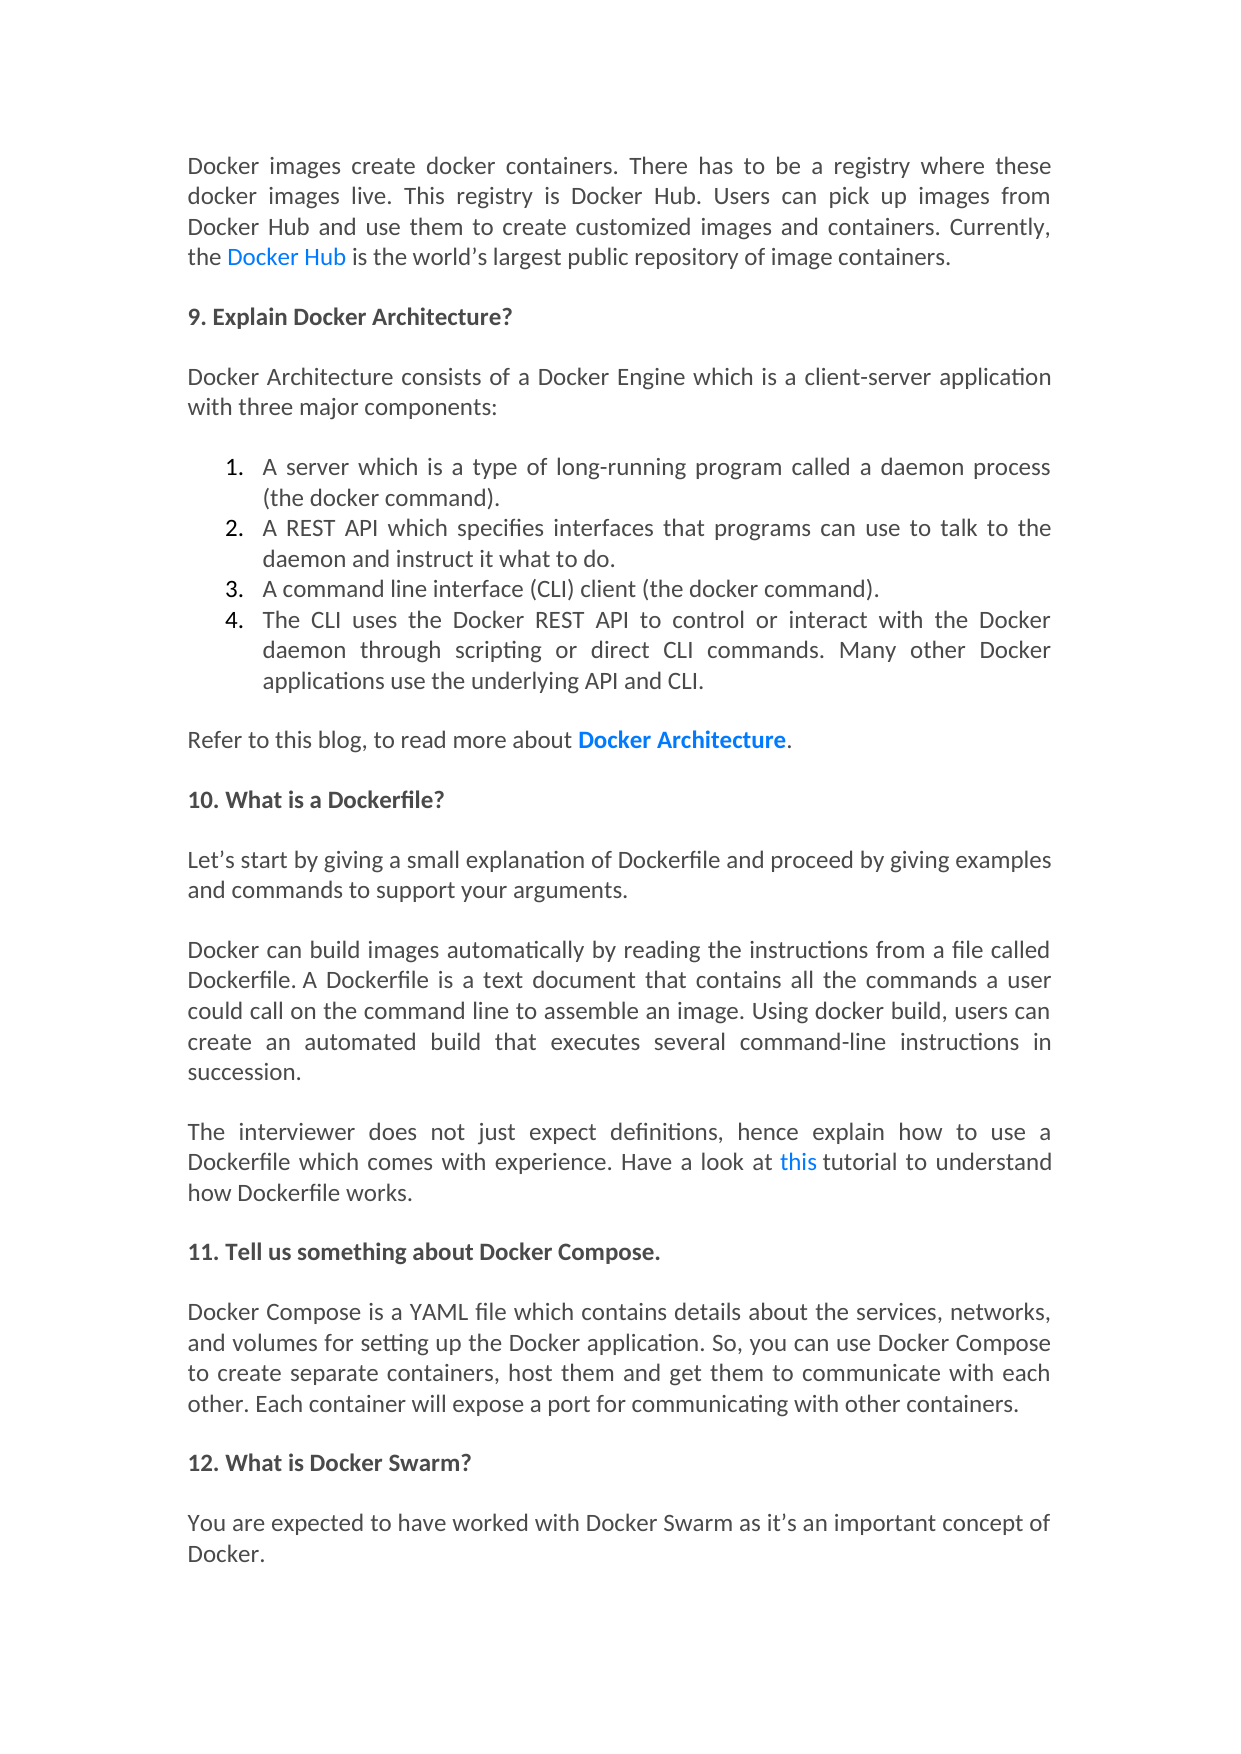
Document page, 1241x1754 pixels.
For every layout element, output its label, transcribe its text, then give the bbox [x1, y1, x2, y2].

list The CLI uses the Docker REST API to control or interact with the Docker daemon through scripting or direct CLI commands. Many other Docker applications use the underlying API and CLI. [225, 604, 1053, 695]
text Docker Architecture consists of a Docker Engine which is a client-server application with three major components: [187, 361, 1053, 422]
list A server which is a type of long-running program called a daemon process (the docker command). [225, 451, 1053, 512]
subtitle 12. What is Docker Swarm? [187, 1447, 1053, 1478]
text Refer to this blog, to read more about Docker Architecture. [187, 724, 1053, 755]
subtitle 11. Tell us something about Docker Compose. [187, 1237, 1053, 1267]
text Let’s start by giving a small explanation of Dockerfile and proceed by giving examples and commands to support your arguments. [187, 844, 1053, 905]
text Docker can build images automatically by reading the instructions from a file called Dockerfile. A Dockerfile is a text document that contains all the commands a user could call on the command line to assemble an image. Using docker build, users can create an automated build that executes several command-line instructions in succession. [187, 934, 1053, 1087]
subtitle 10. What is a Dockerfile? [187, 784, 1053, 815]
subtitle 9. Explain Docker Architecture? [187, 301, 1053, 332]
text Docker Compose is a YAML file which contains details about the services, networks, and volumes for setting up the Docker application. So, you can use Docker Compose to create separate containers, host them and get them to communicate with each other. Each container will expose a port for communicating with other containers. [187, 1296, 1053, 1418]
text Docker images create docker containers. There has to be a registry where these docker images live. This registry is Docker Hub. Users can pick up images from Docker Hub and use them to create customized images and containers. Currently, the Docker Hub is the world’s largest public repository of image containers. [187, 150, 1053, 272]
text The interviewer does not just expect definitions, hence explain how to use a Dockerfile which comes with experience. Have a look at this tutorial to understand how Dockerfile works. [187, 1116, 1053, 1207]
list A REST API which specifies interfaces that programs can use to talk to the daemon and instruct it what to do. [225, 512, 1053, 573]
list A command line interface (CLI) client (the docker command). [225, 573, 1053, 604]
text You are expected to have worked with Docker Swarm as it’s an important concept of Docker. [187, 1507, 1053, 1568]
